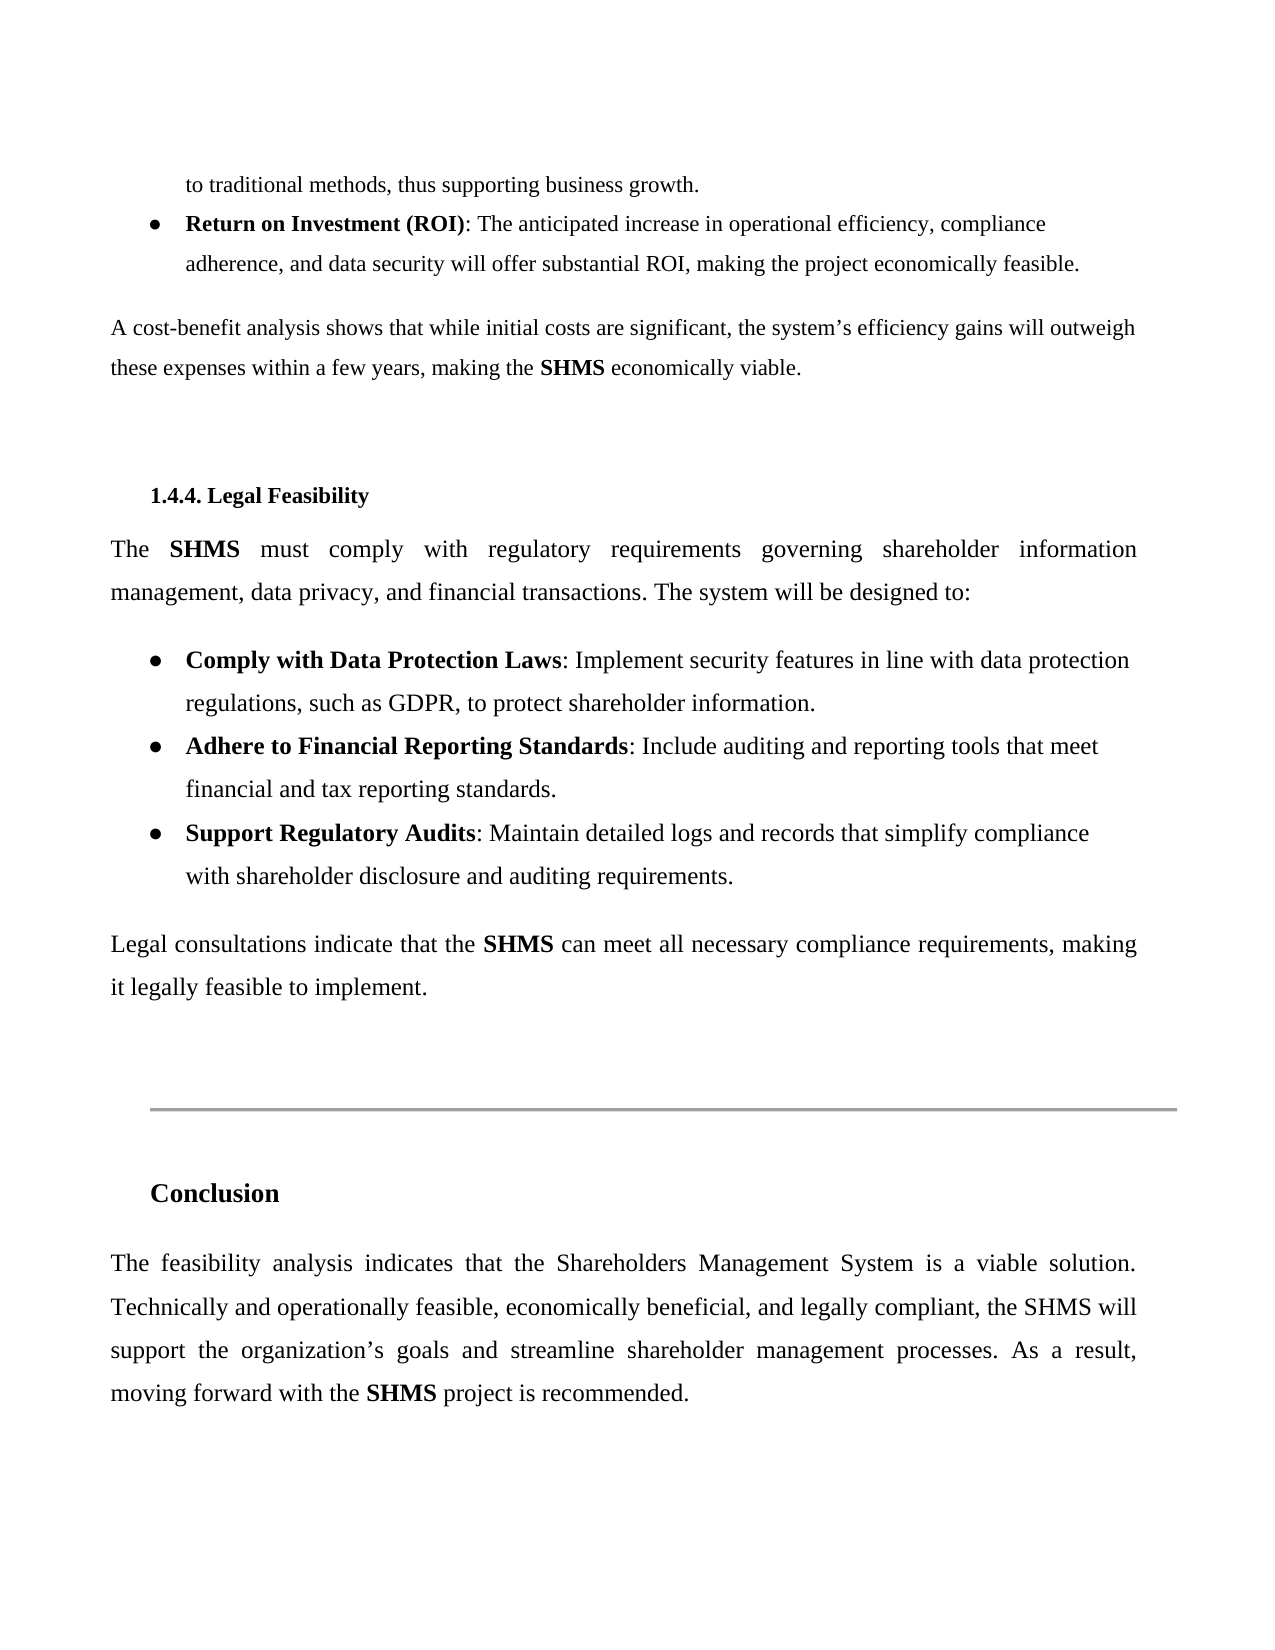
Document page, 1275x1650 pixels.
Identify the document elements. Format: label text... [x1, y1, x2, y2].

list Return on Investment (ROI): The anticipated increase in operational efficiency, compliance adherence, and data security will offer substantial ROI, making the project economically feasible. [148, 210, 1137, 276]
text A cost-benefit analysis shows that while initial costs are significant, the system’s efficiency gains will outweigh these expenses within a few years, making the SHMS economically viable. [110, 314, 1137, 380]
text The feasibility analysis indicates that the Shareholders Management System is a viable solution. Technically and operationally feasible, economically beneficial, and legally compliant, the SHMS will support the organization’s goals and streamline shareholder management processes. As a result, moving forward with the SHMS project is recommended. [110, 1248, 1137, 1407]
subtitle Conclusion [150, 1177, 1125, 1208]
text Legal consultations indicate that the SHMS can meet all necessary compliance requirements, making it legally feasible to implement. [110, 929, 1137, 1001]
list Comply with Data Protection Laws: Implement security features in line with data protection regulations, such as GDPR, to protect shareholder information. [148, 645, 1137, 717]
list Legal Feasibility [150, 482, 1137, 509]
text The SHMS must comply with regulatory requirements governing shareholder information management, data privacy, and financial transactions. The system will be designed to: [110, 534, 1137, 606]
list Adhere to Financial Reporting Standards: Include auditing and reporting tools that meet financial and tax reporting standards. [148, 731, 1137, 803]
list Support Regulatory Audits: Maintain detailed logs and records that simplify compliance with shareholder disclosure and auditing requirements. [148, 818, 1137, 889]
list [148, 171, 1137, 197]
